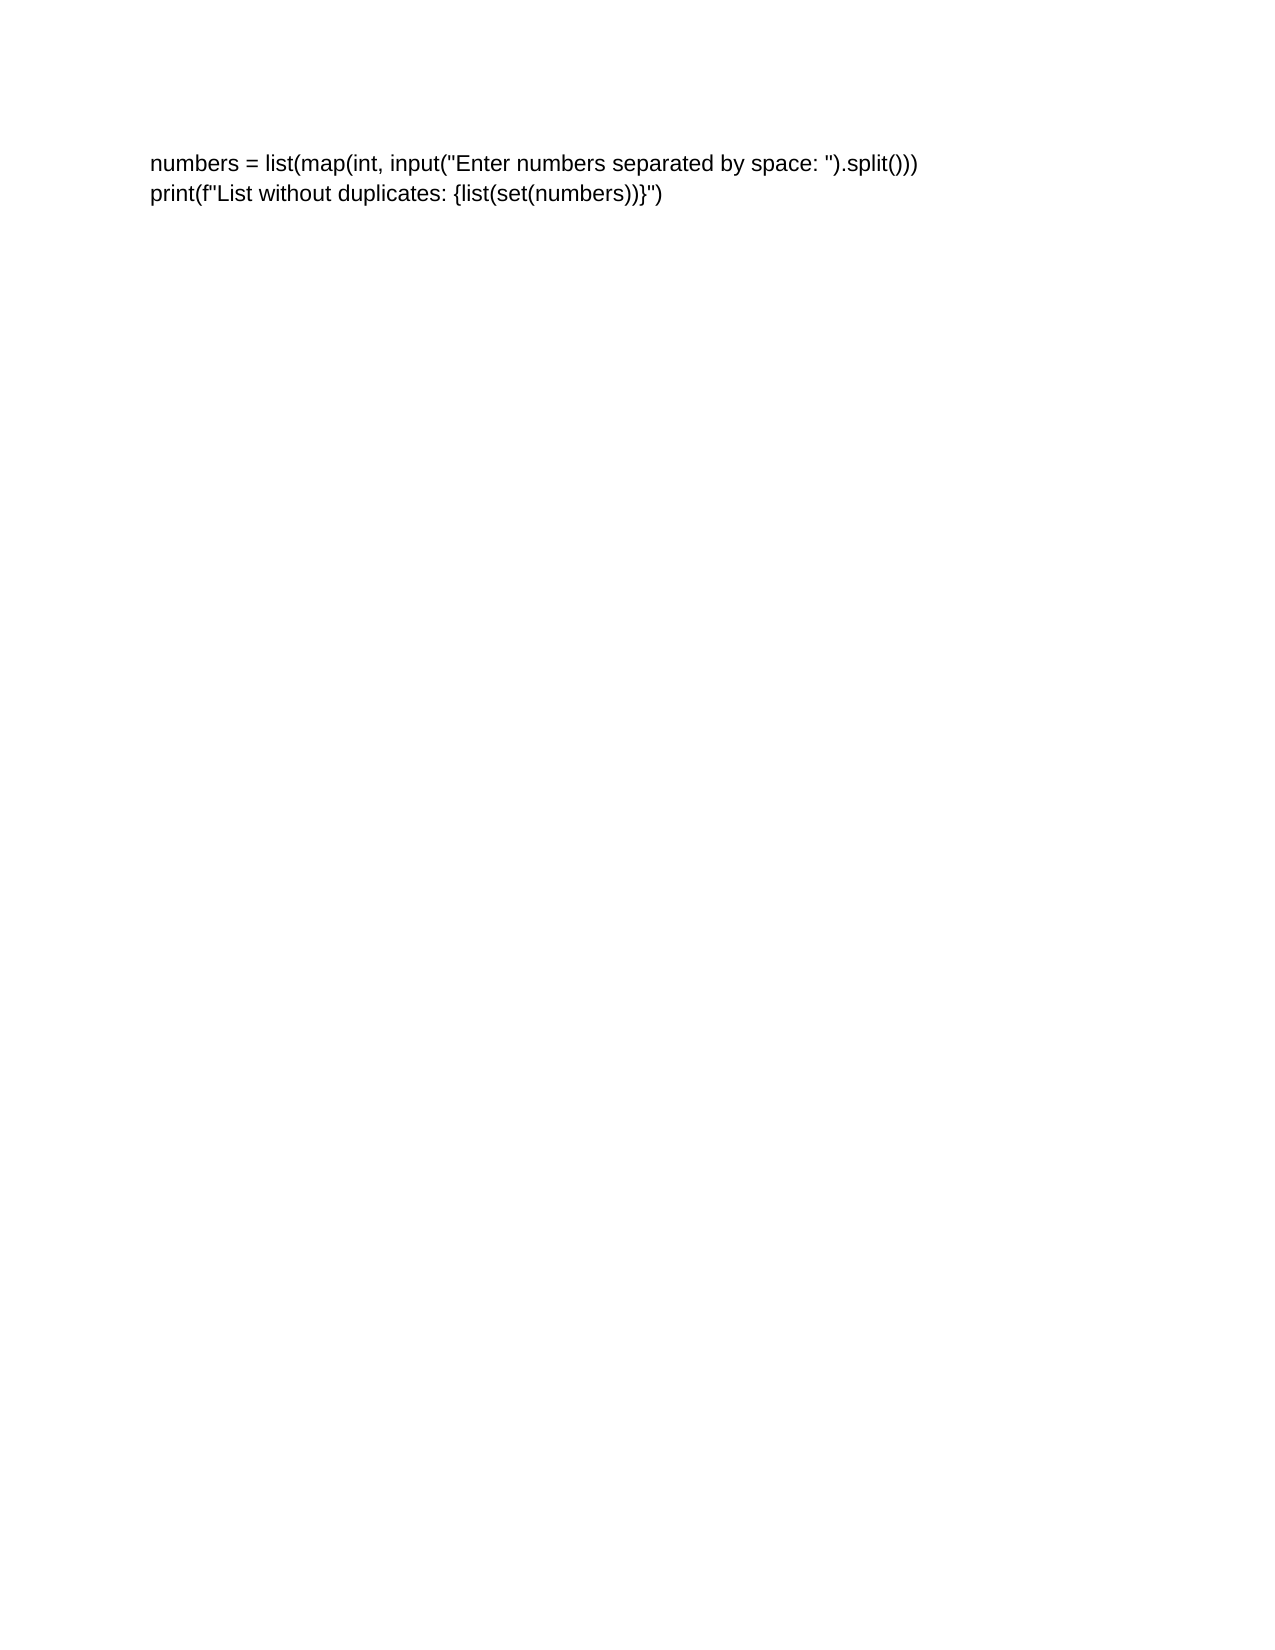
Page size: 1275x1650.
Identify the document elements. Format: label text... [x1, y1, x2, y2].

text print(f"List without duplicates: {list(set(numbers))}") [150, 180, 1125, 207]
text numbers = list(map(int, input("Enter numbers separated by space: ").split())) [150, 150, 1125, 176]
